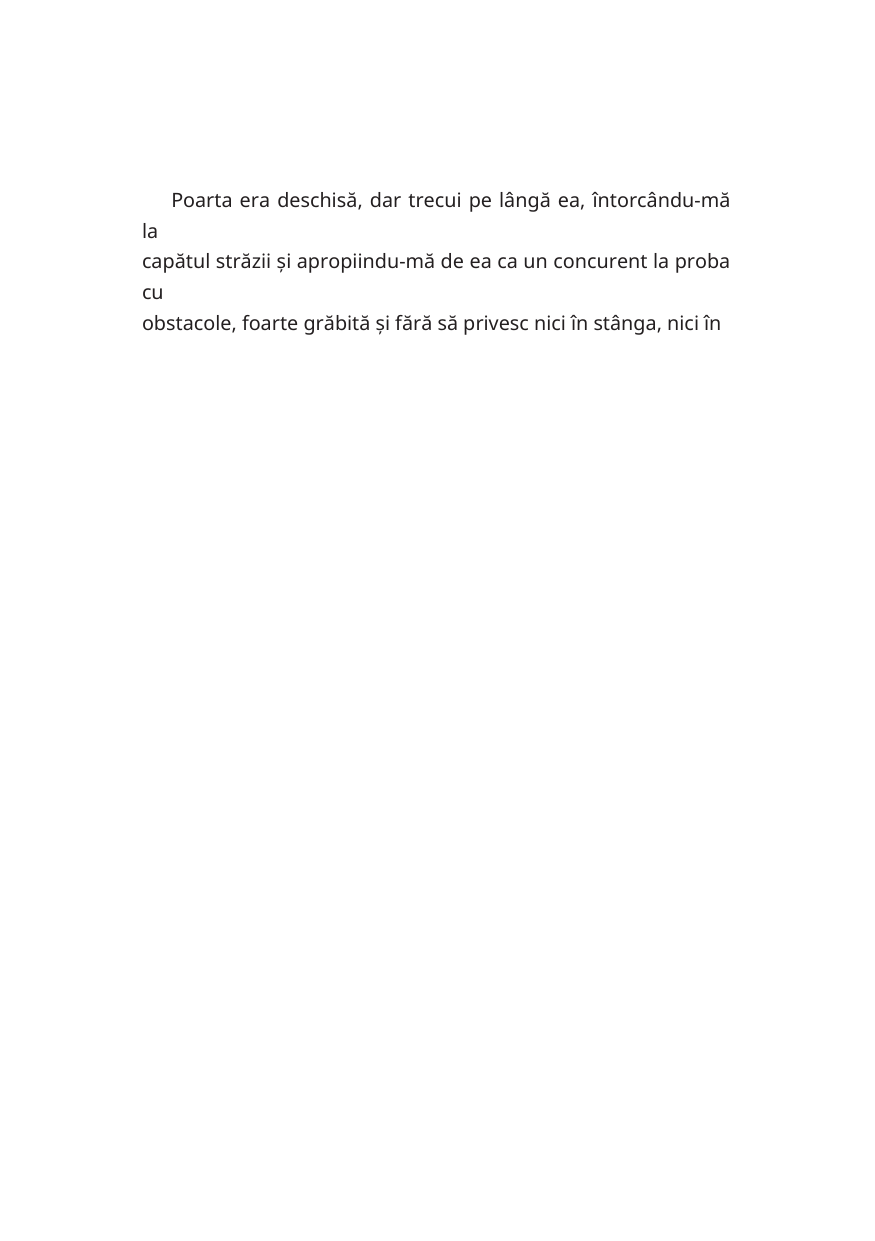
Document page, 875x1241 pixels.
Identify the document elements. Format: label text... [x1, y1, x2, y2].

text Poarta era deschisă, dar trecui pe lângă ea, întorcându-mă la capătul străzii şi apropiindu-mă de ea ca un concurent la proba cu obstacole, foarte grăbită şi fără să privesc nici în stânga, nici îndreapta. Apăsai cu fermitate pe butonul de la sonerie, apoi îmi aranjai părul şi îmi trecui degetele peste buze ca să se facă roşii. Făceam aceste operaţii cu grabă, ca să nu fiu surprinsă în clipa în care se deschide uşa. [142, 183, 731, 336]
